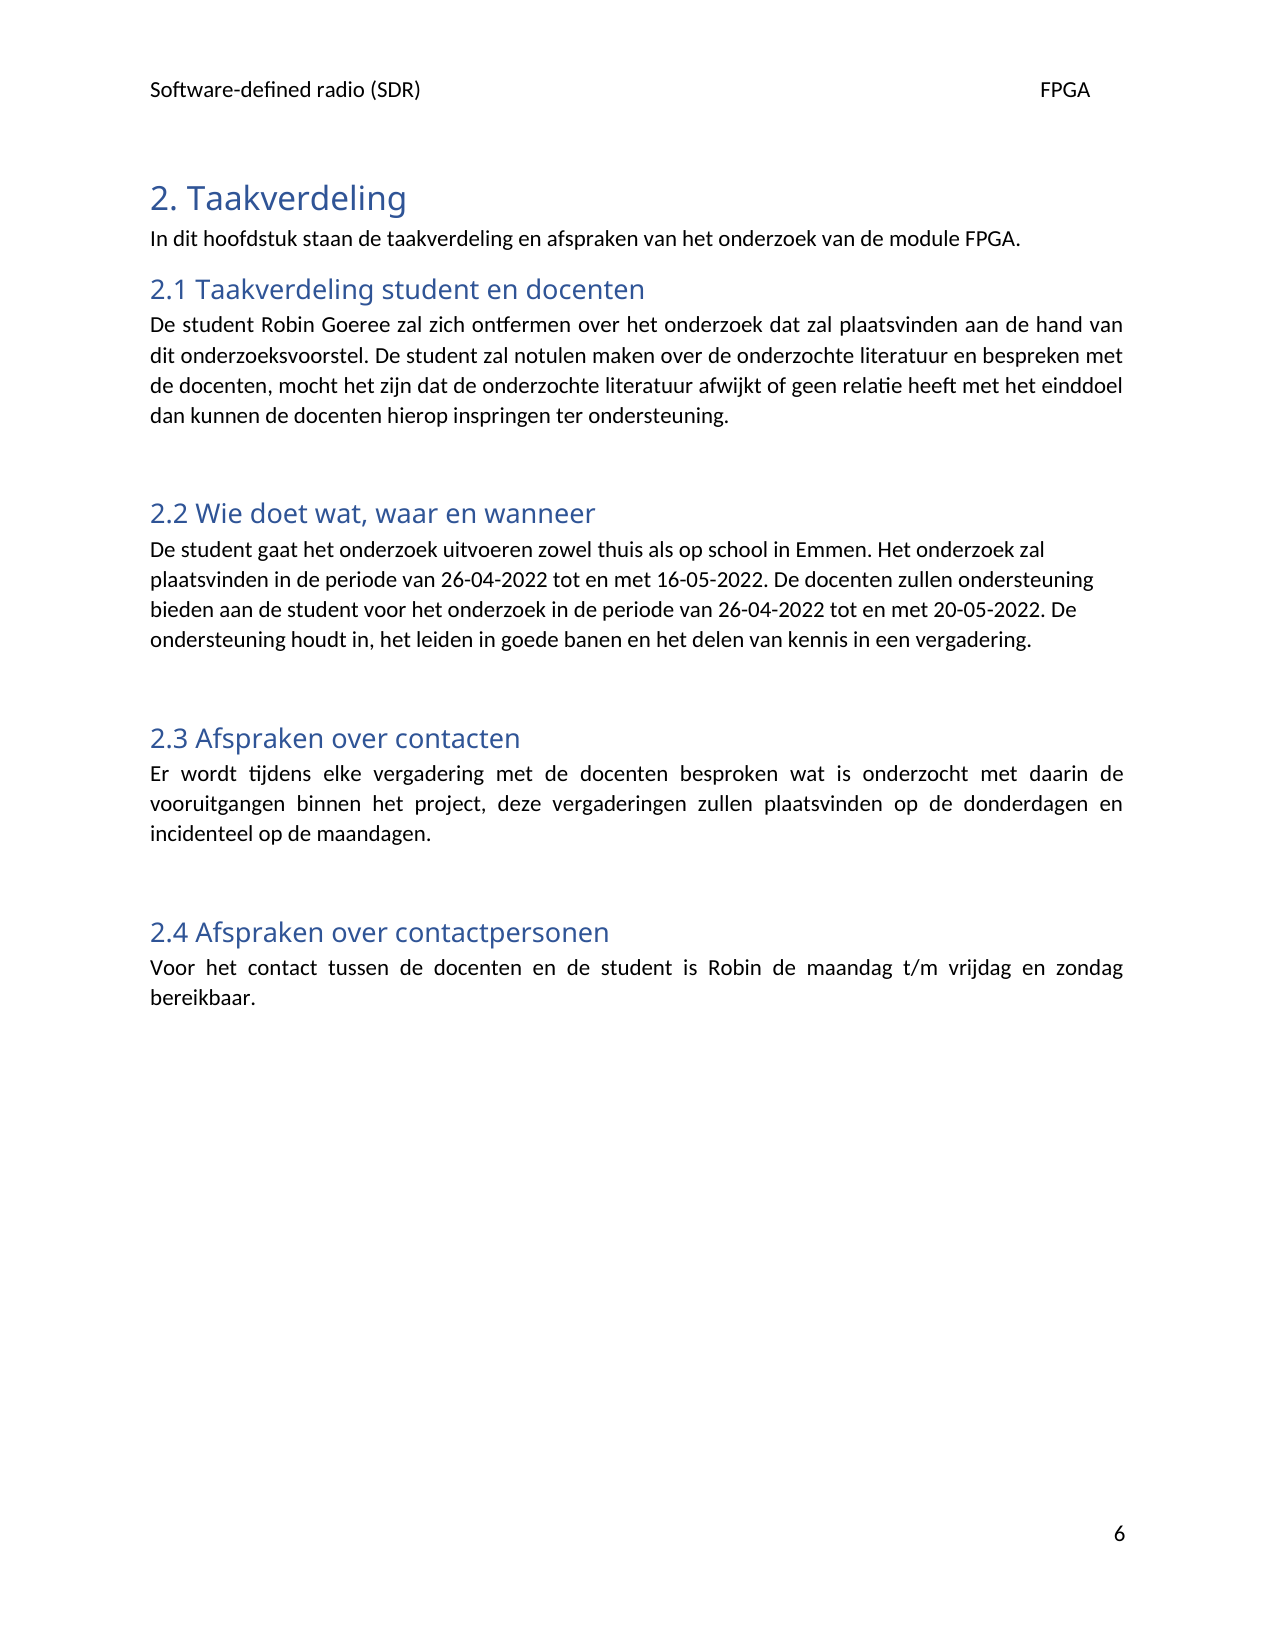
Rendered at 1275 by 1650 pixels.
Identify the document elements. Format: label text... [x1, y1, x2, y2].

subtitle 2.3 Afspraken over contacten [150, 719, 1125, 756]
subtitle 2.2 Wie doet wat, waar en wanneer [150, 495, 1125, 532]
text In dit hoofdstuk staan de taakverdeling en afspraken van het onderzoek van de module FPGA. [150, 224, 1125, 252]
text Er wordt tijdens elke vergadering met de docenten besproken wat is onderzocht met daarin de vooruitgangen binnen het project, deze vergaderingen zullen plaatsvinden op de donderdagen en incidenteel op de maandagen. [150, 759, 1125, 847]
subtitle 2.1 Taakverdeling student en docenten [150, 271, 1125, 308]
subtitle 2. Taakverdeling [150, 175, 1125, 220]
subtitle 2.4 Afspraken over contactpersonen [150, 913, 1125, 950]
text De student gaat het onderzoek uitvoeren zowel thuis als op school in Emmen. Het onderzoek zal plaatsvinden in de periode van 26-04-2022 tot en met 16-05-2022. De docenten zullen ondersteuning bieden aan de student voor het onderzoek in de periode van 26-04-2022 tot en met 20-05-2022. De ondersteuning houdt in, het leiden in goede banen en het delen van kennis in een vergadering. [150, 535, 1125, 653]
text Voor het contact tussen de docenten en de student is Robin de maandag t/m vrijdag en zondag bereikbaar. [150, 953, 1125, 1011]
text De student Robin Goeree zal zich ontfermen over het onderzoek dat zal plaatsvinden aan de hand van dit onderzoeksvoorstel. De student zal notulen maken over de onderzochte literatuur en bespreken met de docenten, mocht het zijn dat de onderzochte literatuur afwijkt of geen relatie heeft met het einddoel dan kunnen de docenten hierop inspringen ter ondersteuning. [150, 311, 1125, 429]
